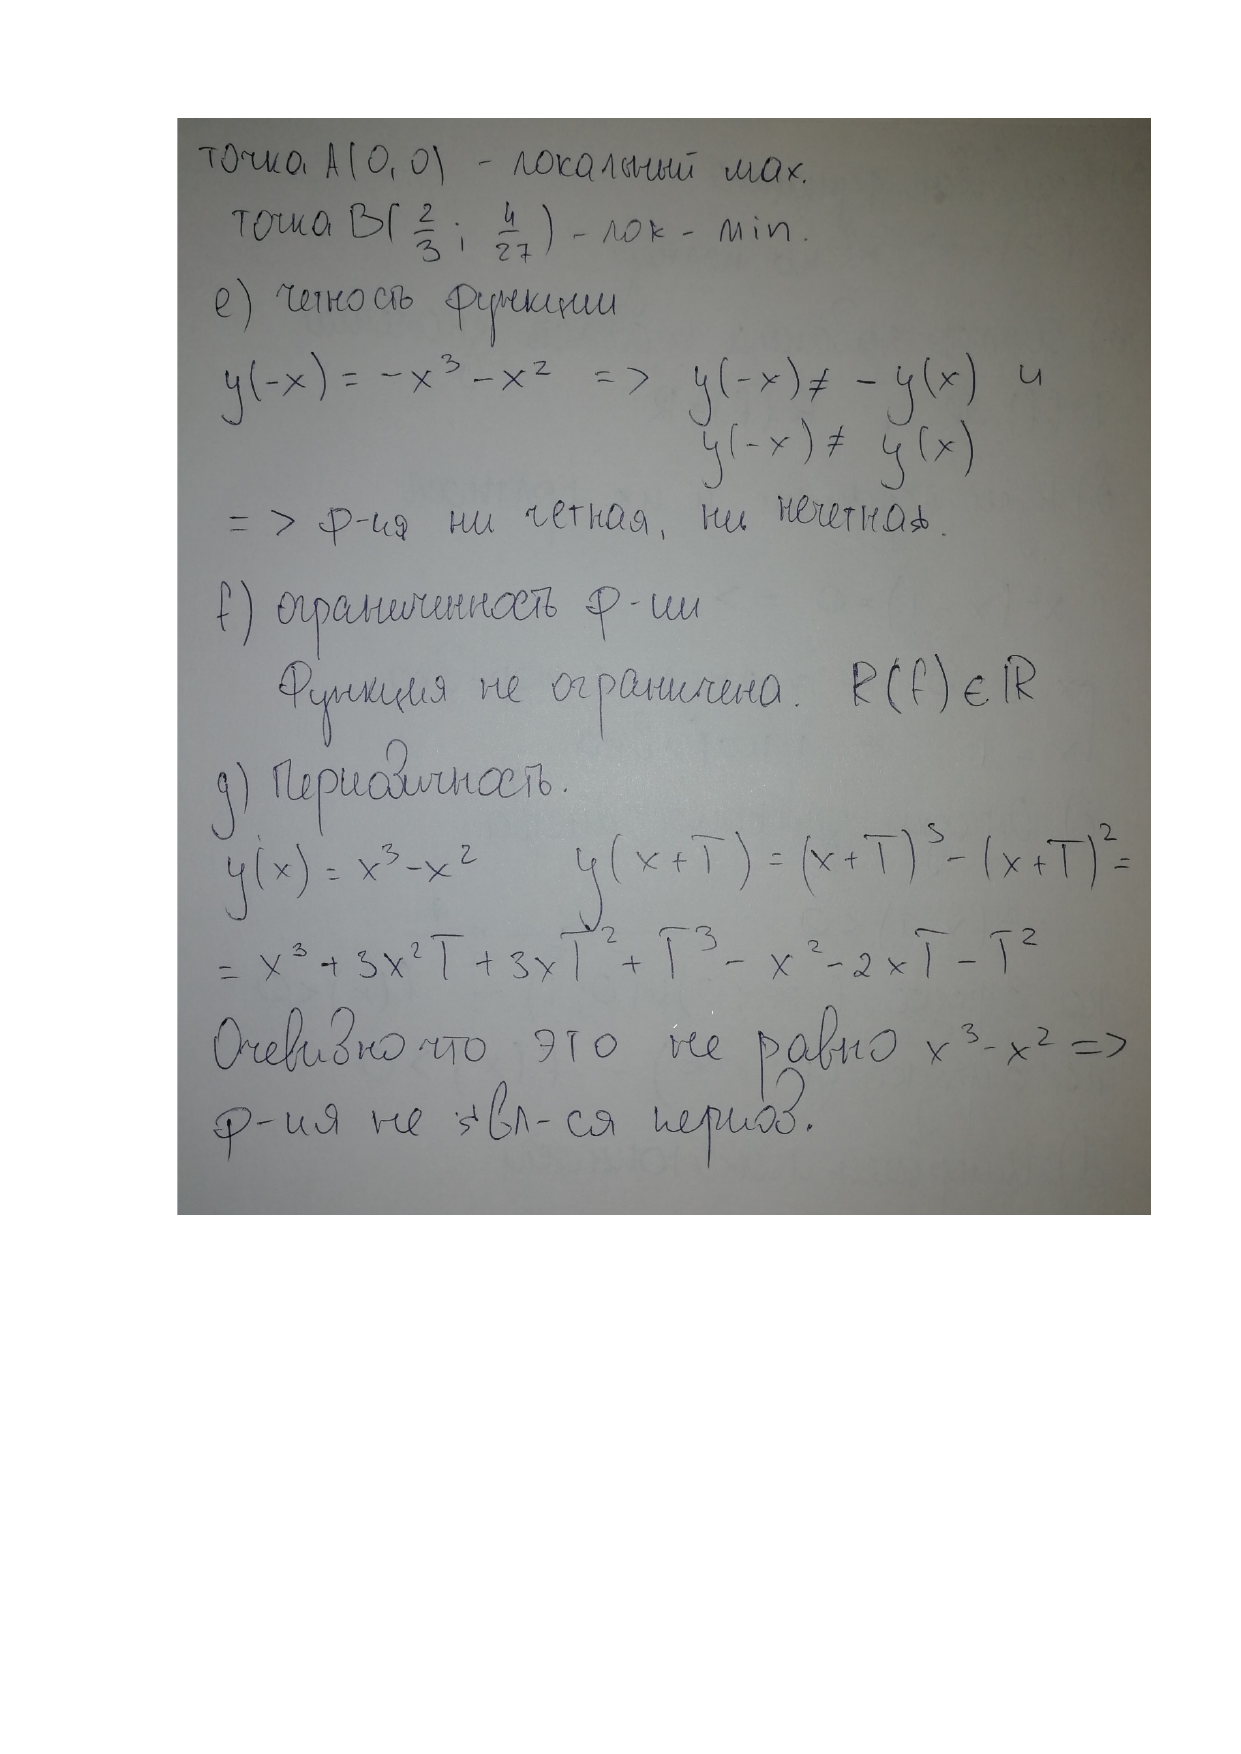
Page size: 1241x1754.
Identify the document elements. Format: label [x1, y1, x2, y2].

picture [177, 118, 1151, 1215]
